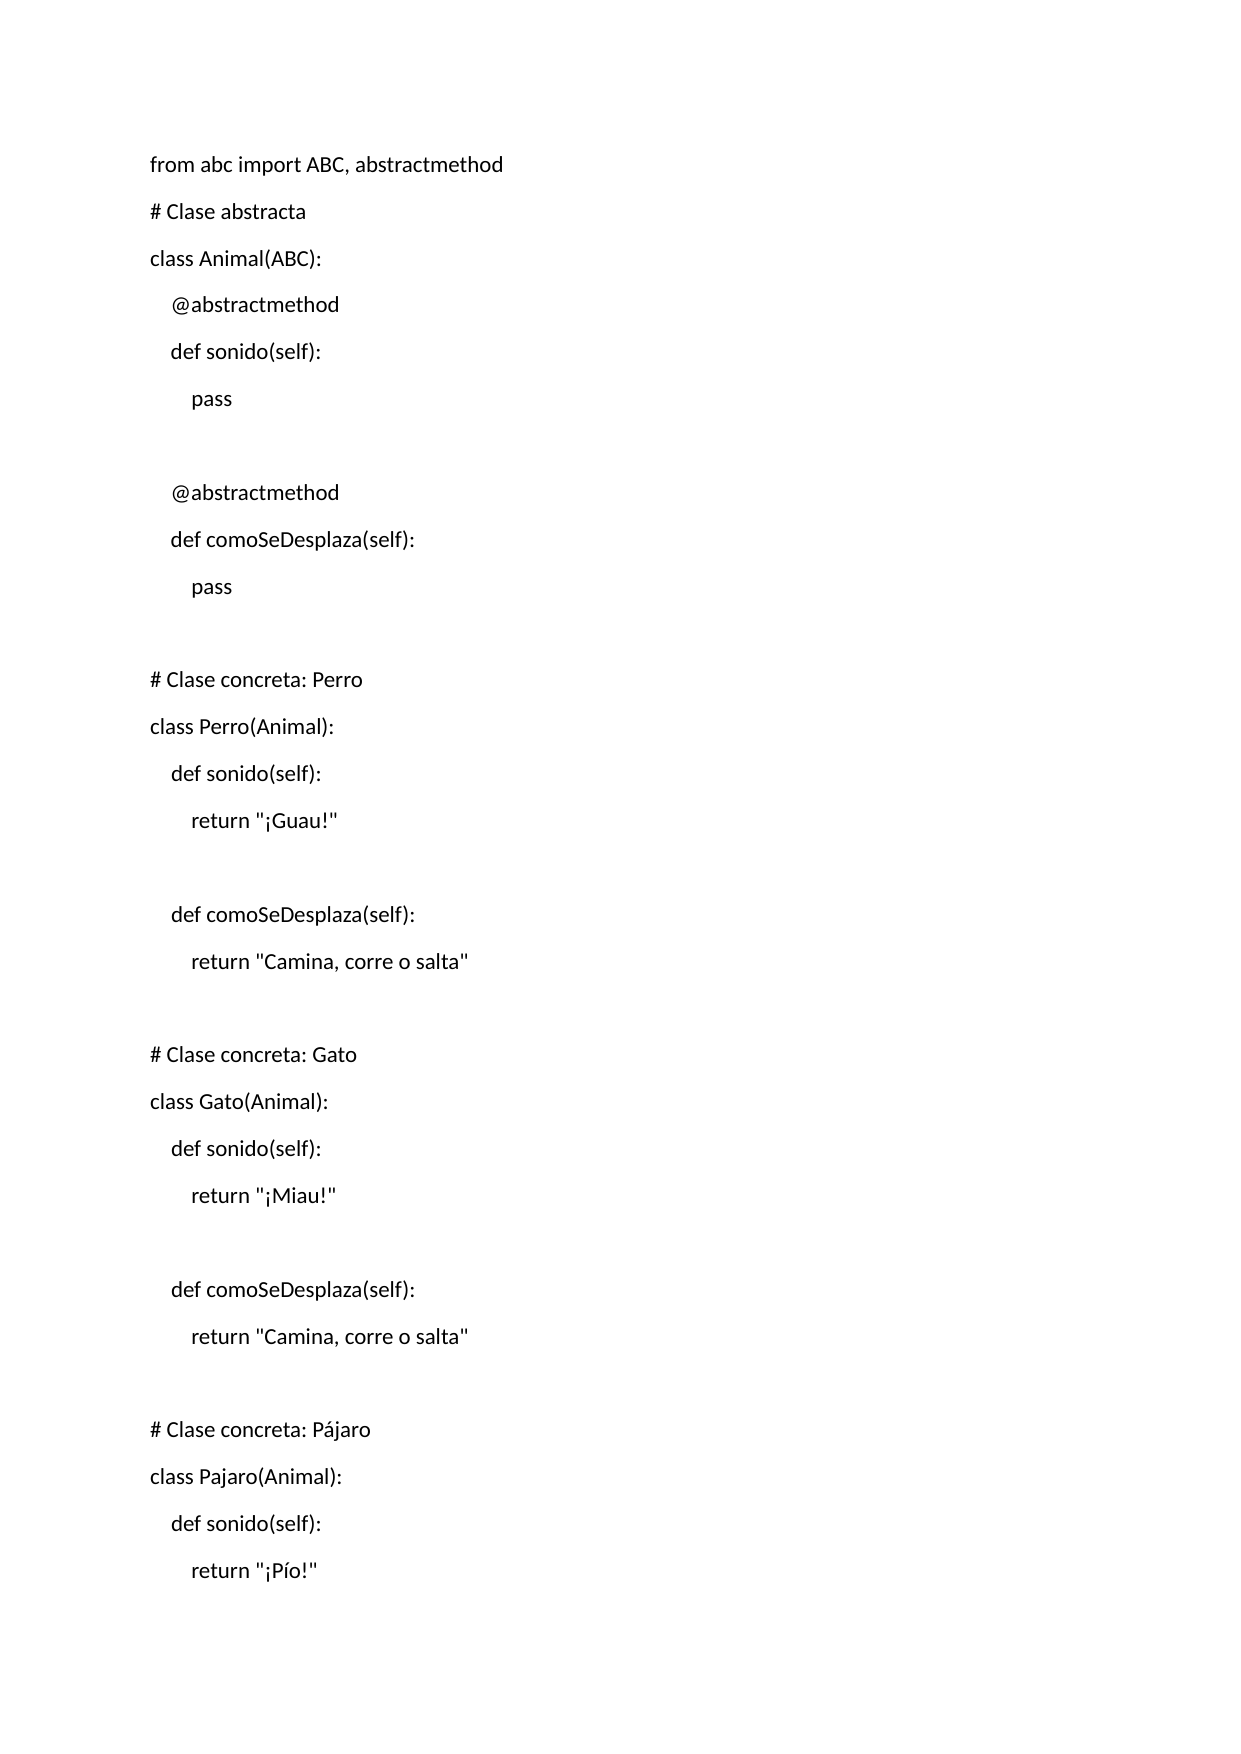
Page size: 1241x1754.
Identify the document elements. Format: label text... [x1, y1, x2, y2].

text def sonido(self): [150, 759, 1090, 787]
text class Perro(Animal): [150, 712, 1090, 741]
text @abstractmethod [150, 291, 1090, 319]
text return "¡Miau!" [150, 1181, 1090, 1209]
text from abc import ABC, abstractmethod [150, 150, 1090, 178]
text def sonido(self): [150, 1509, 1090, 1537]
text return "¡Guau!" [150, 806, 1090, 834]
text def comoSeDesplaza(self): [150, 525, 1090, 553]
text def comoSeDesplaza(self): [150, 1275, 1090, 1303]
text class Pajaro(Animal): [150, 1462, 1090, 1491]
text def sonido(self): [150, 1134, 1090, 1162]
text def sonido(self): [150, 337, 1090, 366]
text @abstractmethod [150, 478, 1090, 506]
text return "Camina, corre o salta" [150, 1322, 1090, 1350]
text pass [150, 572, 1090, 600]
text class Animal(ABC): [150, 244, 1090, 272]
text def comoSeDesplaza(self): [150, 900, 1090, 928]
text pass [150, 384, 1090, 412]
text return "Camina, corre o salta" [150, 947, 1090, 975]
text class Gato(Animal): [150, 1087, 1090, 1116]
text # Clase concreta: Pájaro [150, 1416, 1090, 1444]
text # Clase concreta: Perro [150, 666, 1090, 694]
text # Clase abstracta [150, 197, 1090, 225]
text # Clase concreta: Gato [150, 1041, 1090, 1069]
text return "¡Pío!" [150, 1556, 1090, 1584]
